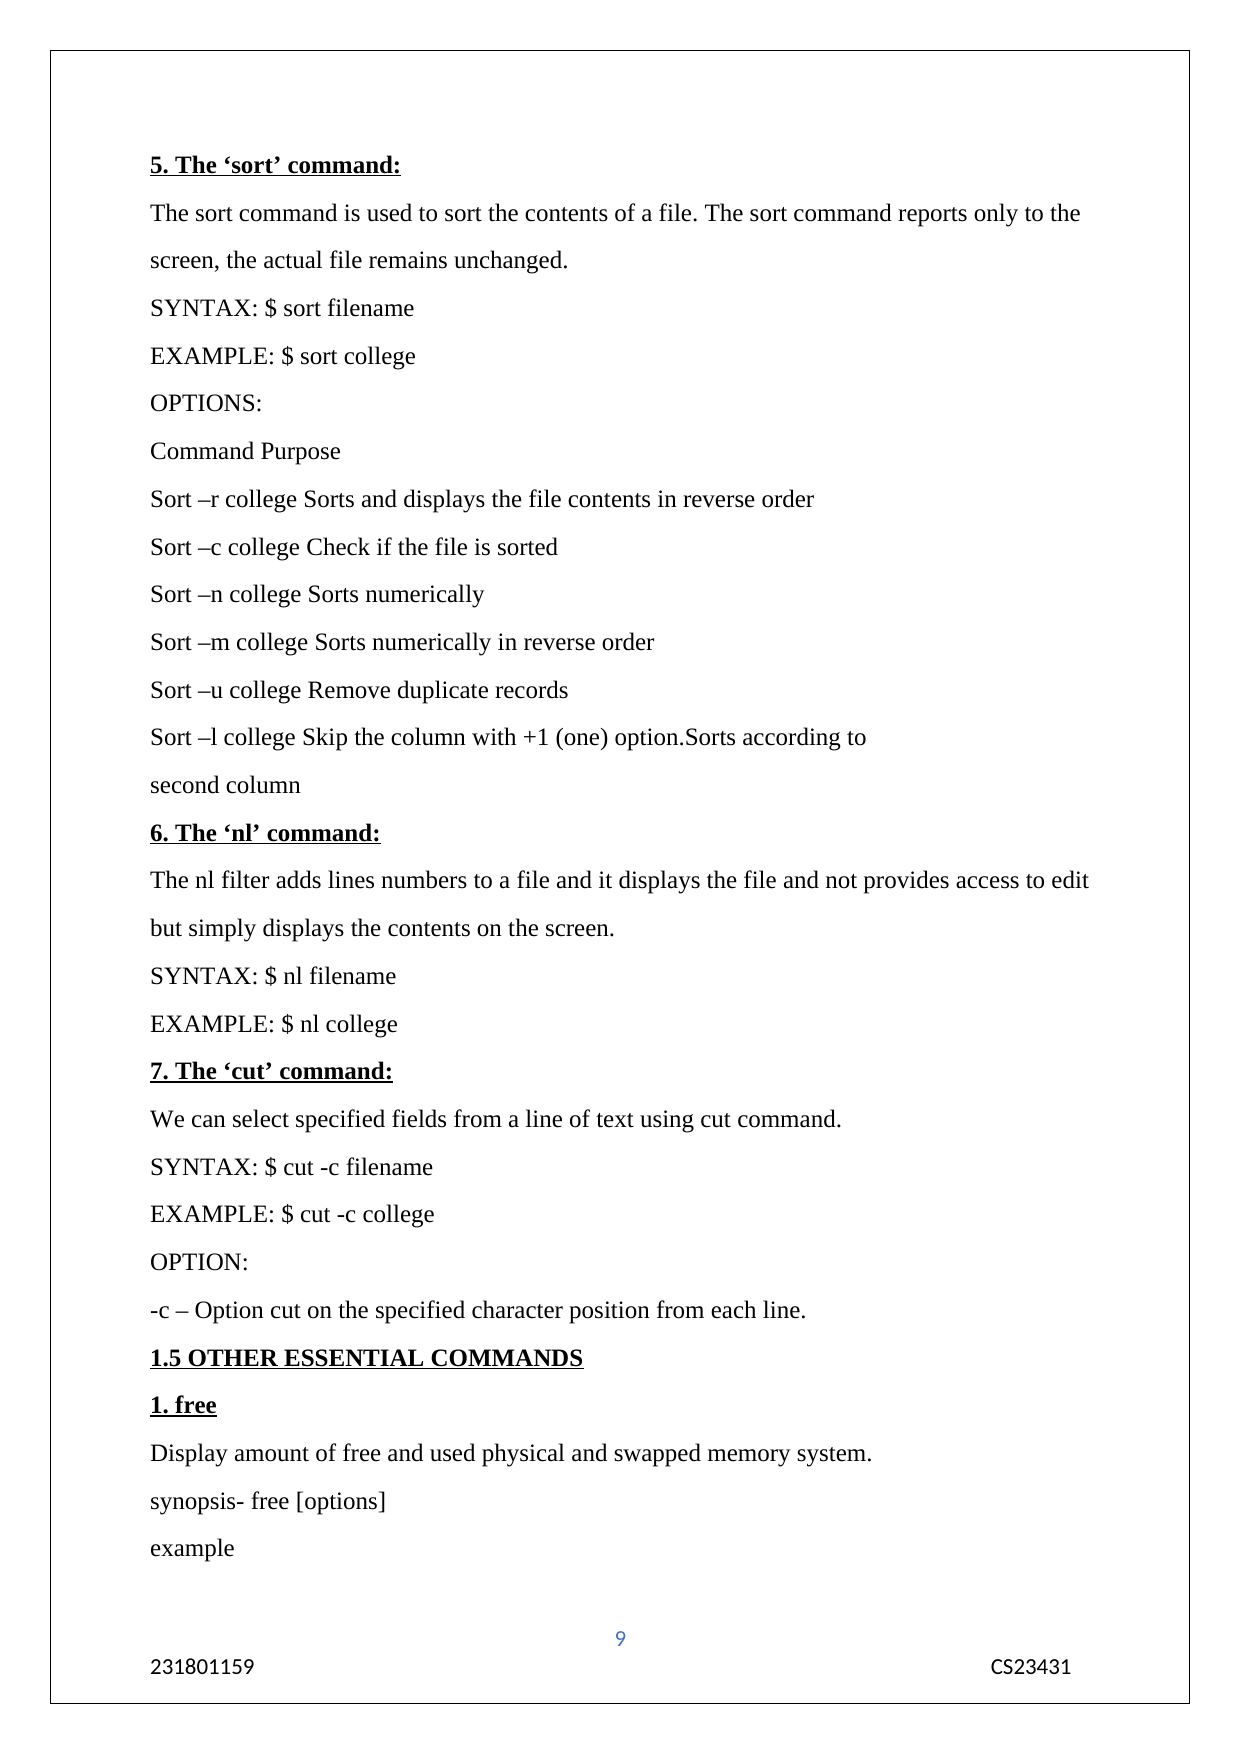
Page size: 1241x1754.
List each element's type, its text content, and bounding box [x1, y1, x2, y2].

text 5. The ‘sort’ command: [150, 150, 1090, 179]
text EXAMPLE: $ sort college [150, 341, 1090, 369]
text 6. The ‘nl’ command: [150, 818, 1090, 847]
text Sort –u college Remove duplicate records [150, 675, 1090, 703]
text example [150, 1533, 1090, 1562]
text Sort –c college Check if the file is sorted [150, 532, 1090, 560]
text EXAMPLE: $ nl college [150, 1009, 1090, 1037]
text but simply displays the contents on the screen. [150, 913, 1090, 942]
text screen, the actual file remains unchanged. [150, 245, 1090, 274]
text Display amount of free and used physical and swapped memory system. [150, 1438, 1090, 1467]
text 1. free [150, 1390, 1090, 1419]
text EXAMPLE: $ cut -c college [150, 1199, 1090, 1228]
text Sort –n college Sorts numerically [150, 579, 1090, 608]
text We can select specified fields from a line of text using cut command. [150, 1104, 1090, 1133]
text SYNTAX: $ nl filename [150, 961, 1090, 990]
text 1.5 OTHER ESSENTIAL COMMANDS [150, 1343, 1090, 1371]
text Sort –l college Skip the column with +1 (one) option.Sorts according to [150, 722, 1090, 751]
text SYNTAX: $ cut -c filename [150, 1152, 1090, 1181]
text Command Purpose [150, 436, 1090, 465]
text second column [150, 770, 1090, 799]
text -c – Option cut on the specified character position from each line. [150, 1295, 1090, 1324]
text Sort –r college Sorts and displays the file contents in reverse order [150, 484, 1090, 513]
text OPTION: [150, 1247, 1090, 1276]
text 7. The ‘cut’ command: [150, 1056, 1090, 1085]
text Sort –m college Sorts numerically in reverse order [150, 627, 1090, 656]
text SYNTAX: $ sort filename [150, 293, 1090, 322]
text OPTIONS: [150, 388, 1090, 417]
text synopsis- free [options] [150, 1486, 1090, 1514]
text The sort command is used to sort the contents of a file. The sort command reports only to the [150, 198, 1090, 226]
text The nl filter adds lines numbers to a file and it displays the file and not provides access to edit [150, 866, 1090, 894]
